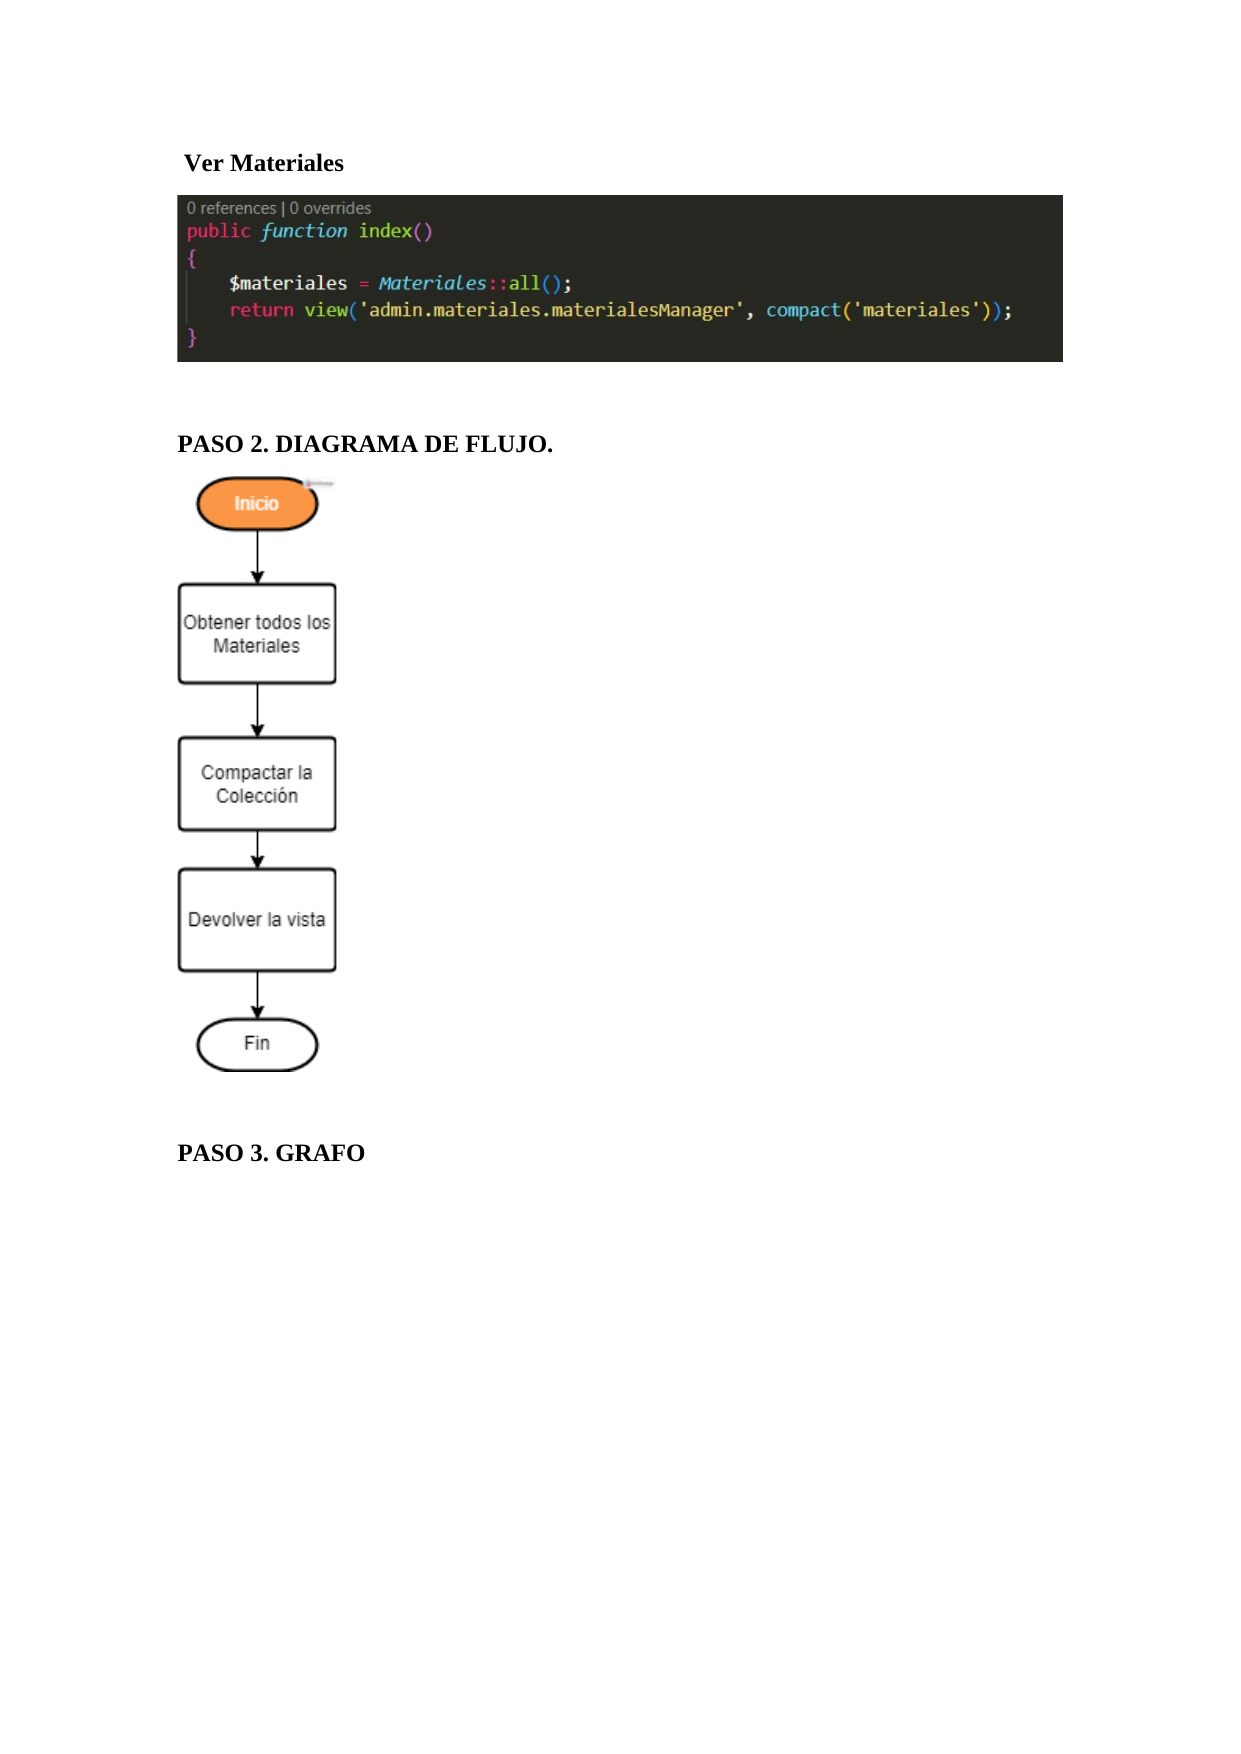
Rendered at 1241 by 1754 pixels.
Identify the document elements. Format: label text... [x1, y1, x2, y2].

picture [177, 476, 337, 1072]
text PASO 2. DIAGRAMA DE FLUJO. [177, 429, 1063, 457]
text Ver Materiales [177, 148, 1063, 176]
text PASO 3. GRAFO [177, 1138, 1063, 1167]
picture [177, 195, 1063, 362]
